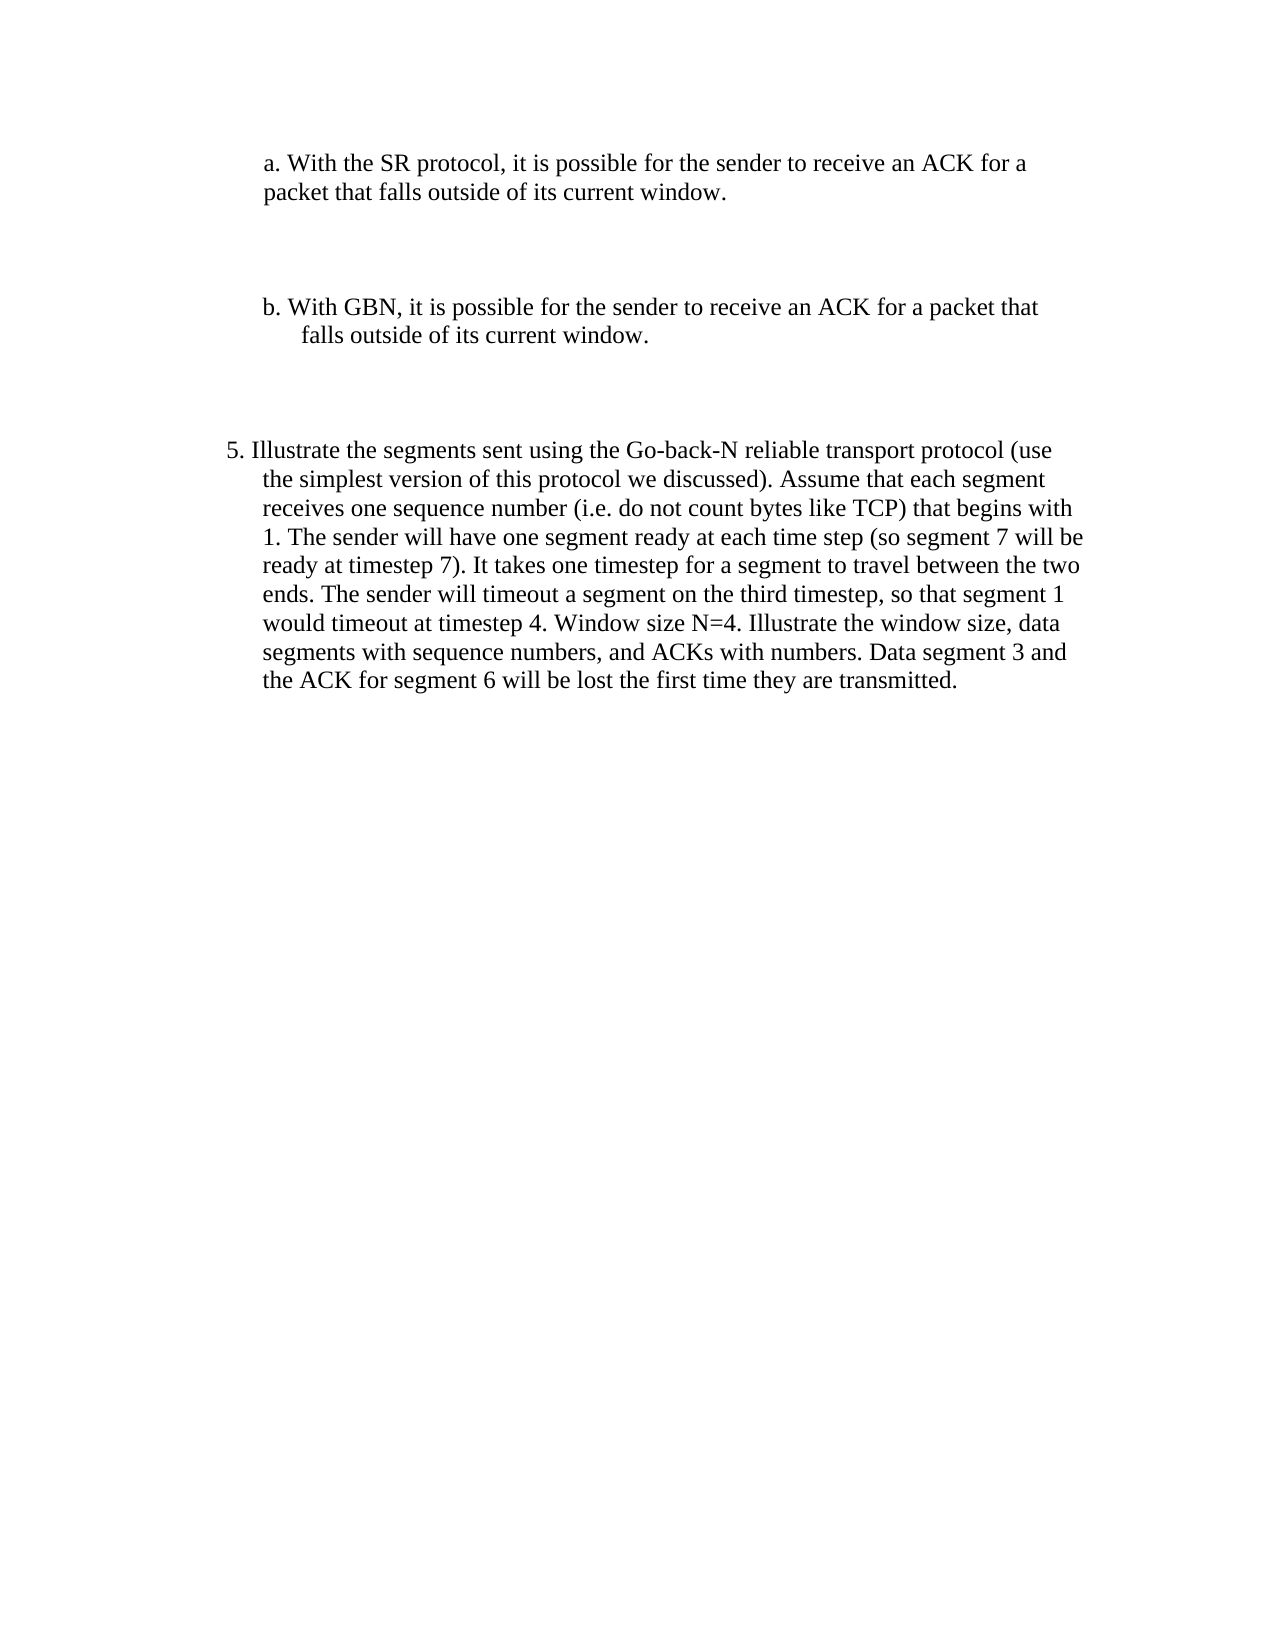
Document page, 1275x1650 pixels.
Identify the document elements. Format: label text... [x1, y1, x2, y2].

text 5. Illustrate the segments sent using the Go-back-N reliable transport protocol (use the simplest version of this protocol we discussed). Assume that each segment receives one sequence number (i.e. do not count bytes like TCP) that begins with 1. The sender will have one segment ready at each time step (so segment 7 will be ready at timestep 7). It takes one timestep for a segment to travel between the two ends. The sender will timeout a segment on the third timestep, so that segment 1 would timeout at timestep 4. Window size N=4. Illustrate the window size, data segments with sequence numbers, and ACKs with numbers. Data segment 3 and the ACK for segment 6 will be lost the first time they are transmitted. [226, 436, 1090, 694]
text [225, 148, 1060, 206]
text b. With GBN, it is possible for the sender to receive an ACK for a packet that falls outside of its current window. [262, 292, 1058, 349]
